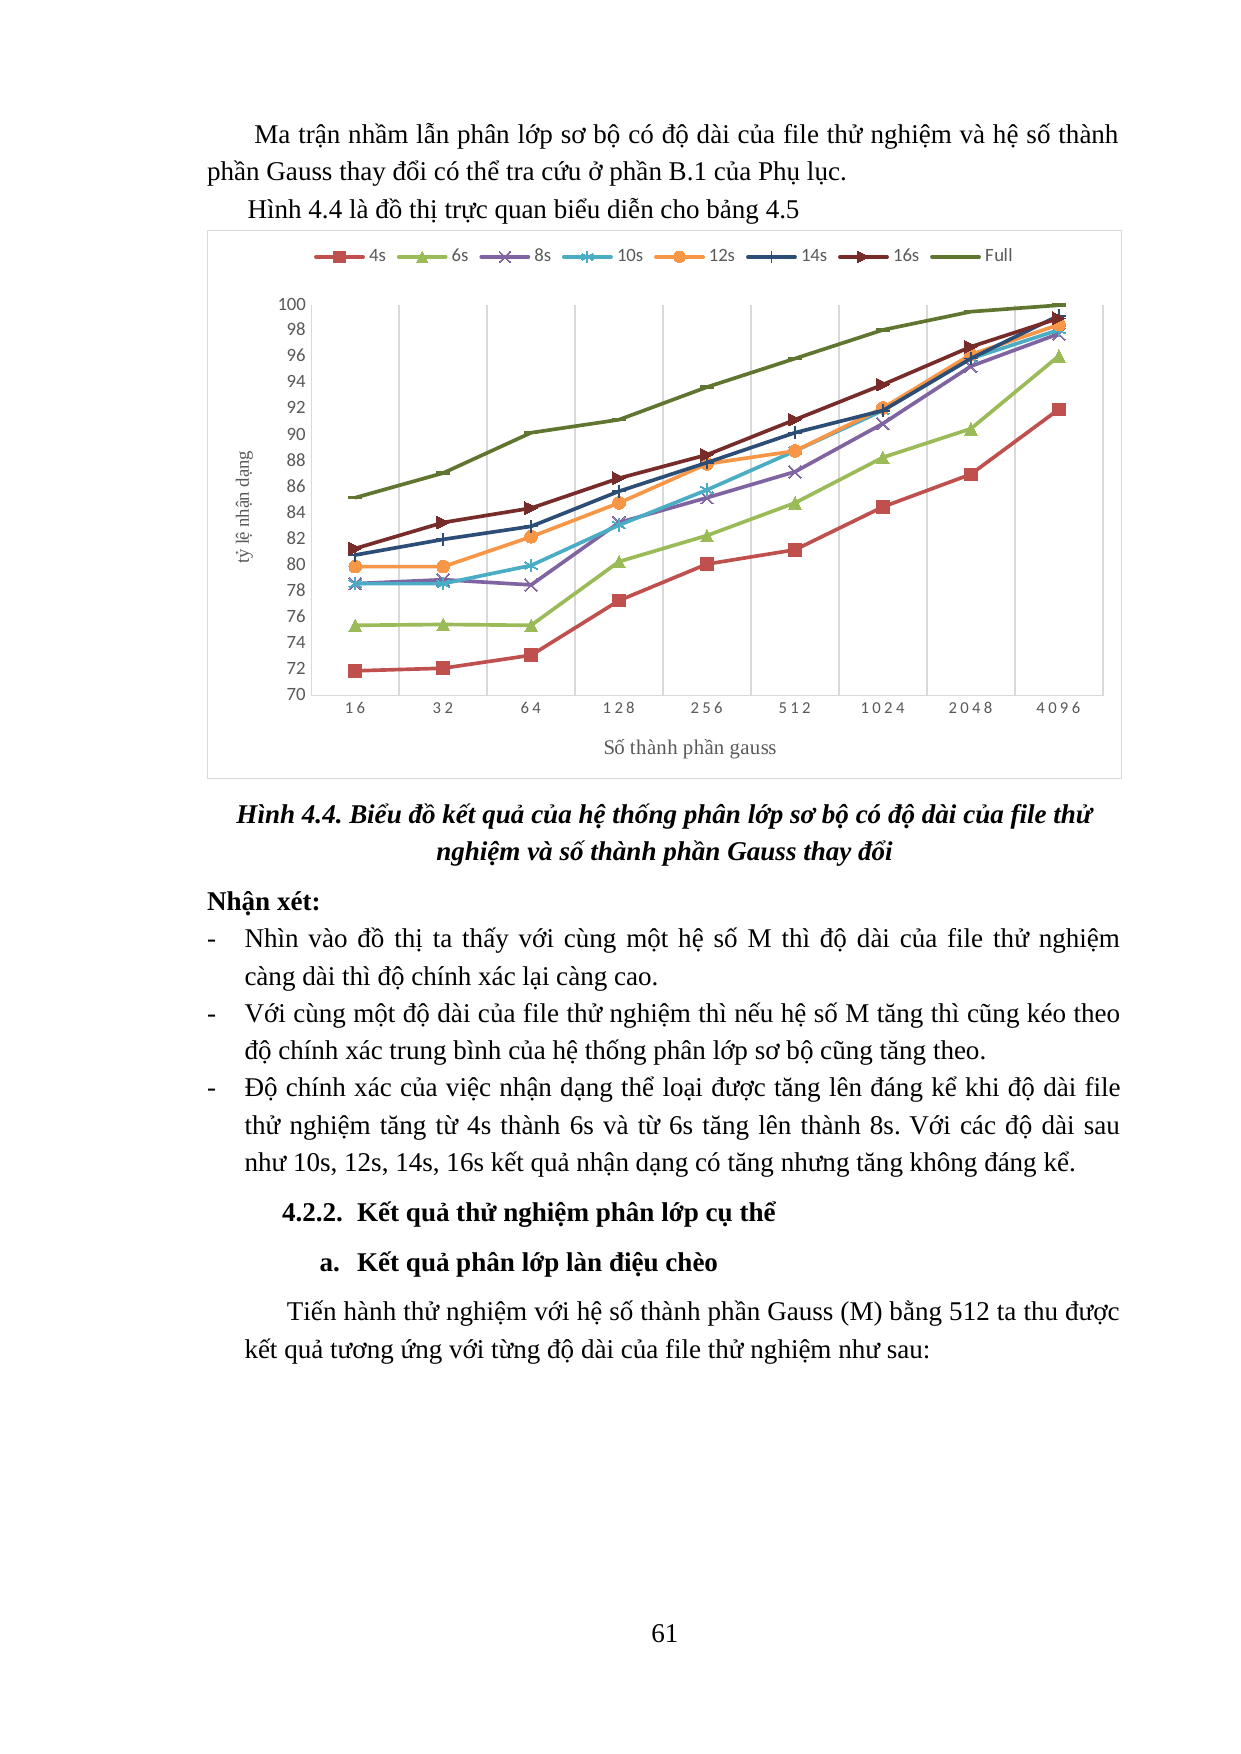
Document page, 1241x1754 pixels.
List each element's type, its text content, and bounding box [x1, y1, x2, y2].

list Nhìn vào đồ thị ta thấy với cùng một hệ số M thì độ dài của file thử nghiệm càng dài thì độ chính xác lại càng cao. [207, 922, 1122, 991]
list Kết quả thử nghiệm phân lớp cụ thể [282, 1196, 1122, 1227]
list Với cùng một độ dài của file thử nghiệm thì nếu hệ số M tăng thì cũng kéo theo độ chính xác trung bình của hệ thống phân lớp sơ bộ cũng tăng theo. [207, 997, 1122, 1065]
list Độ chính xác của việc nhận dạng thể loại được tăng lên đáng kể khi độ dài file thử nghiệm tăng từ 4s thành 6s và từ 6s tăng lên thành 8s. Với các độ dài sau như 10s, 12s, 14s, 16s kết quả nhận dạng có tăng nhưng tăng không đáng kể. [207, 1072, 1122, 1177]
text Hình 4.4. Biểu đồ kết quả của hệ thống phân lớp sơ bộ có độ dài của file thử nghiệm và số thành phần Gauss thay đổi [207, 798, 1122, 866]
list Kết quả phân lớp làn điệu chèo [319, 1246, 1122, 1277]
text Hình 4.4 là đồ thị trực quan biểu diễn cho bảng 4.5 [207, 193, 1122, 224]
list Tiến hành thử nghiệm với hệ số thành phần Gauss (M) bằng 512 ta thu được kết quả tương ứng với từng độ dài của file thử nghiệm như sau: [244, 1296, 1122, 1364]
text Ma trận nhầm lẫn phân lớp sơ bộ có độ dài của file thử nghiệm và hệ số thành phần Gauss thay đổi có thể tra cứu ở phần B.1 của Phụ lục. [207, 118, 1122, 187]
text Nhận xét: [207, 885, 1122, 916]
